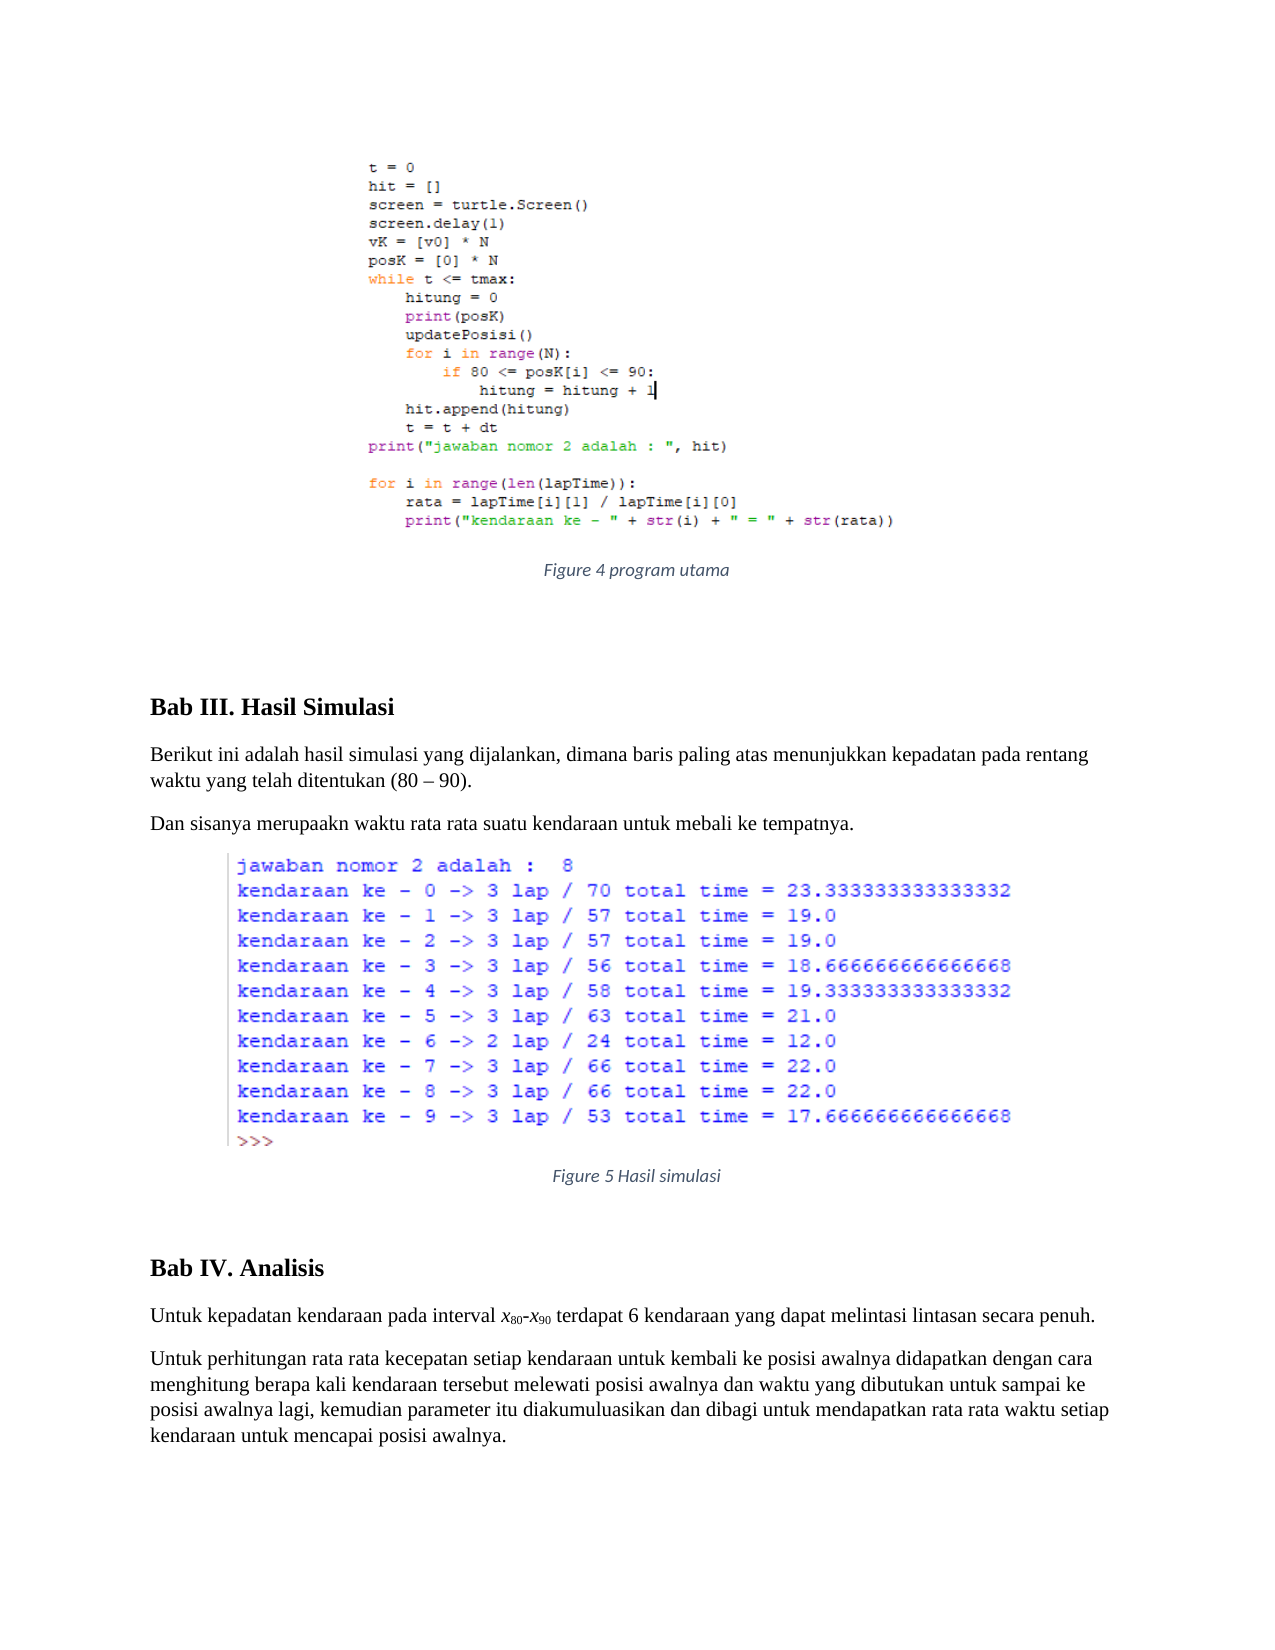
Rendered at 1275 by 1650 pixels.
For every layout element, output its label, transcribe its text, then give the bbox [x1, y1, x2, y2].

picture [227, 853, 1048, 1146]
subtitle Bab III. Hasil Simulasi [150, 692, 1125, 721]
text Untuk kepadatan kendaraan pada interval x80-x90 terdapat 6 kendaraan yang dapat melintasi lintasan secara penuh. [150, 1303, 1125, 1327]
subtitle Bab IV. Analisis [150, 1253, 1125, 1282]
text Untuk perhitungan rata rata kecepatan setiap kendaraan untuk kembali ke posisi awalnya didapatkan dengan cara menghitung berapa kali kendaraan tersebut melewati posisi awalnya dan waktu yang dibutukan untuk sampai ke posisi awalnya lagi, kemudian parameter itu diakumuluasikan dan dibagi untuk mendapatkan rata rata waktu setiap kendaraan untuk mencapai posisi awalnya. [150, 1346, 1125, 1447]
picture [364, 150, 911, 540]
text Figure 5 Hasil simulasi [150, 1164, 1125, 1187]
text Berikut ini adalah hasil simulasi yang dijalankan, dimana baris paling atas menunjukkan kepadatan pada rentang waktu yang telah ditentukan (80 – 90). [150, 742, 1125, 792]
text Dan sisanya merupaakn waktu rata rata suatu kendaraan untuk mebali ke tempatnya. [150, 811, 1125, 835]
